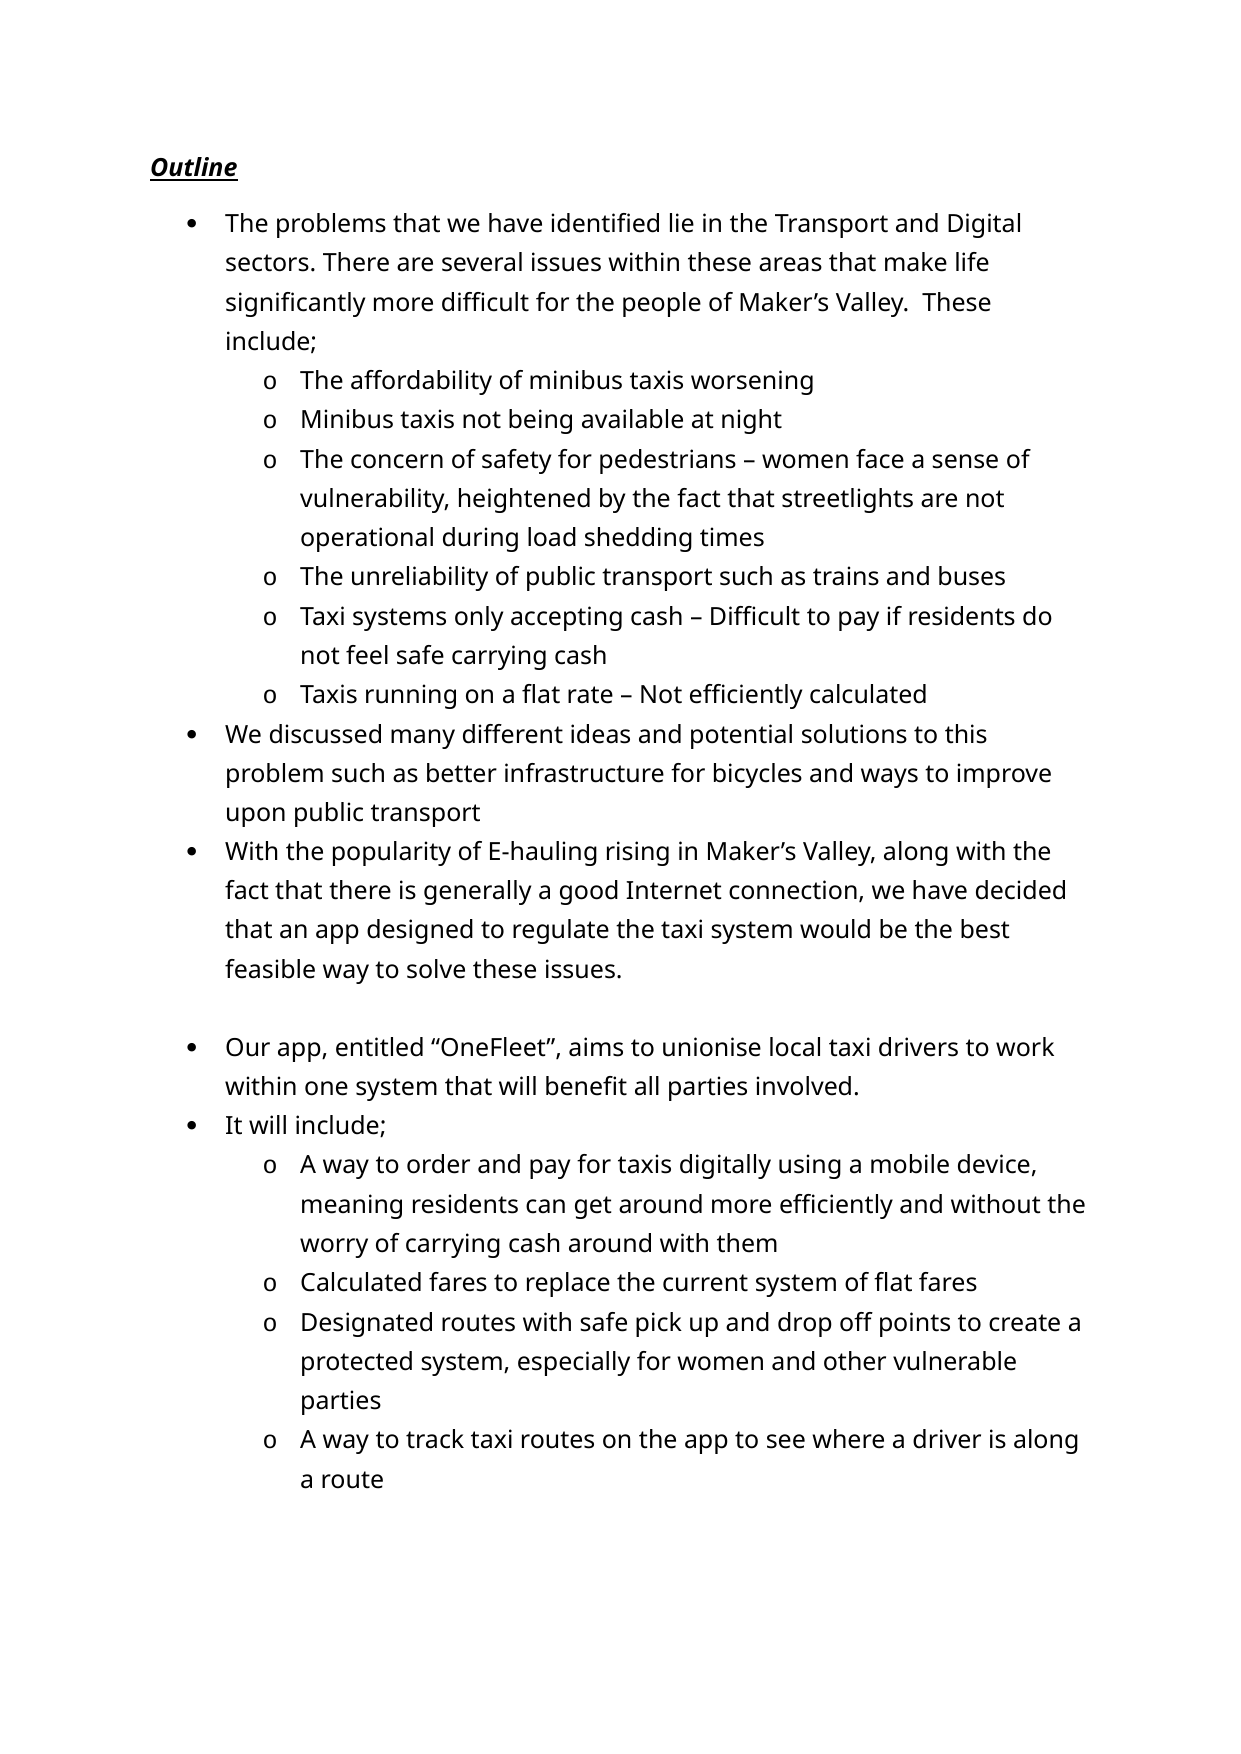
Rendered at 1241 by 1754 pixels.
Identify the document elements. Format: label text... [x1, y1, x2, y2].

list A way to order and pay for taxis digitally using a mobile device, meaning residents can get around more efficiently and without the worry of carrying cash around with them [262, 1147, 1090, 1260]
list It will include; [187, 1108, 1090, 1142]
list Our app, entitled “OneFleet”, aims to unionise local taxi drivers to work within one system that will benefit all parties involved. [187, 1029, 1090, 1103]
list Taxi systems only accepting cash – Difficult to pay if residents do not feel safe carrying cash [262, 598, 1090, 672]
text Outline [150, 150, 1090, 184]
list Minibus taxis not being available at night [262, 402, 1090, 436]
list The affordability of minibus taxis worsening [262, 362, 1090, 397]
list With the popularity of E-hauling rising in Maker’s Valley, along with the fact that there is generally a good Internet connection, we have decided that an app designed to regulate the taxi system would be the best feasible way to solve these issues. [187, 834, 1090, 985]
list Taxis running on a flat rate – Not efficiently calculated [262, 677, 1090, 711]
list The unreliability of public transport such as trains and buses [262, 559, 1090, 593]
list The problems that we have identified lie in the Transport and Digital sectors. There are several issues within these areas that make life significantly more difficult for the people of Maker’s Valley. These include; [187, 206, 1090, 357]
list Calculated fares to replace the current system of flat fares [262, 1265, 1090, 1299]
list We discussed many different ideas and potential solutions to this problem such as better infrastructure for bicycles and ways to improve upon public transport [187, 716, 1090, 829]
list A way to track taxi routes on the app to see where a driver is along a route [262, 1422, 1090, 1495]
list The concern of safety for pedestrians – women face a sense of vulnerability, heightened by the fact that streetlights are not operational during load shedding times [262, 441, 1090, 554]
list Designated routes with safe pick up and drop off points to create a protected system, especially for women and other vulnerable parties [262, 1304, 1090, 1417]
